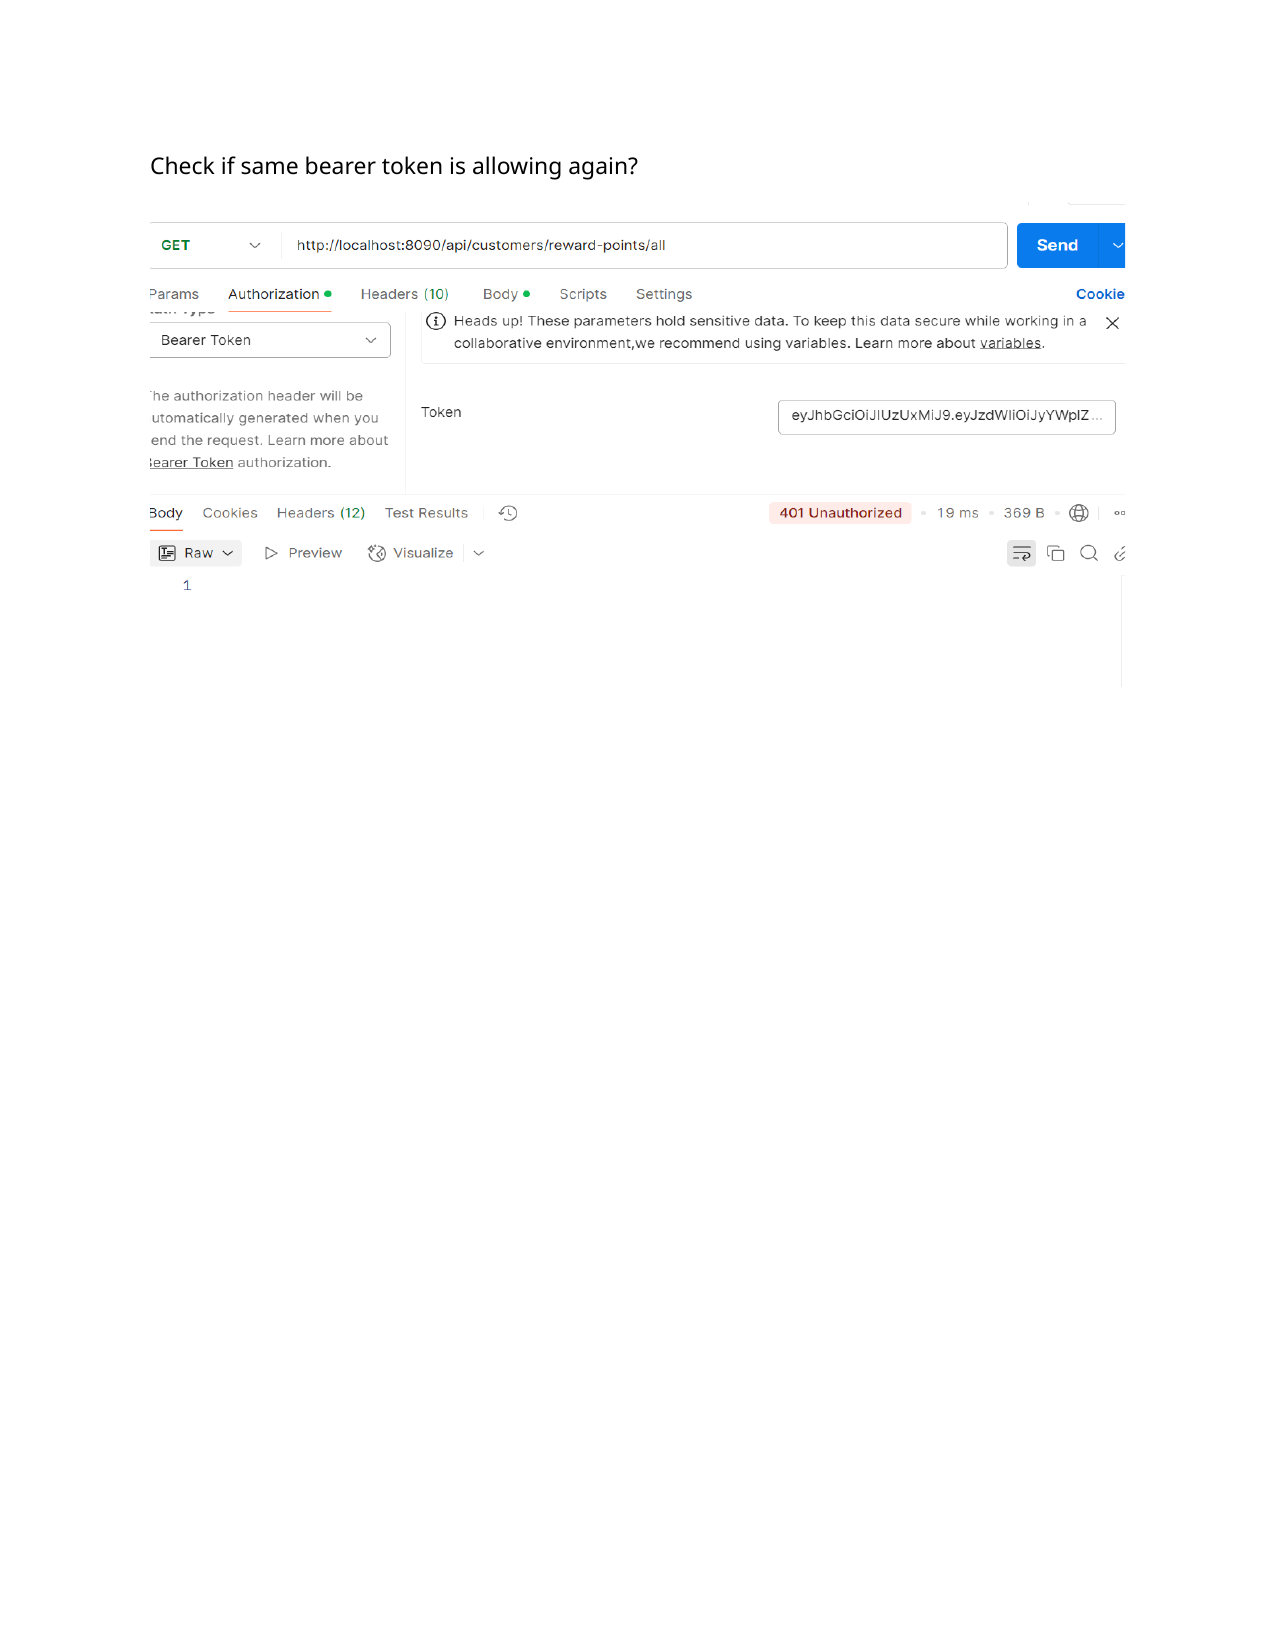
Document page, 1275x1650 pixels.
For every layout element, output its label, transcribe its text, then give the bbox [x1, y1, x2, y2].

text Check if same bearer token is allowing again? [150, 150, 1125, 181]
picture [150, 202, 1125, 687]
